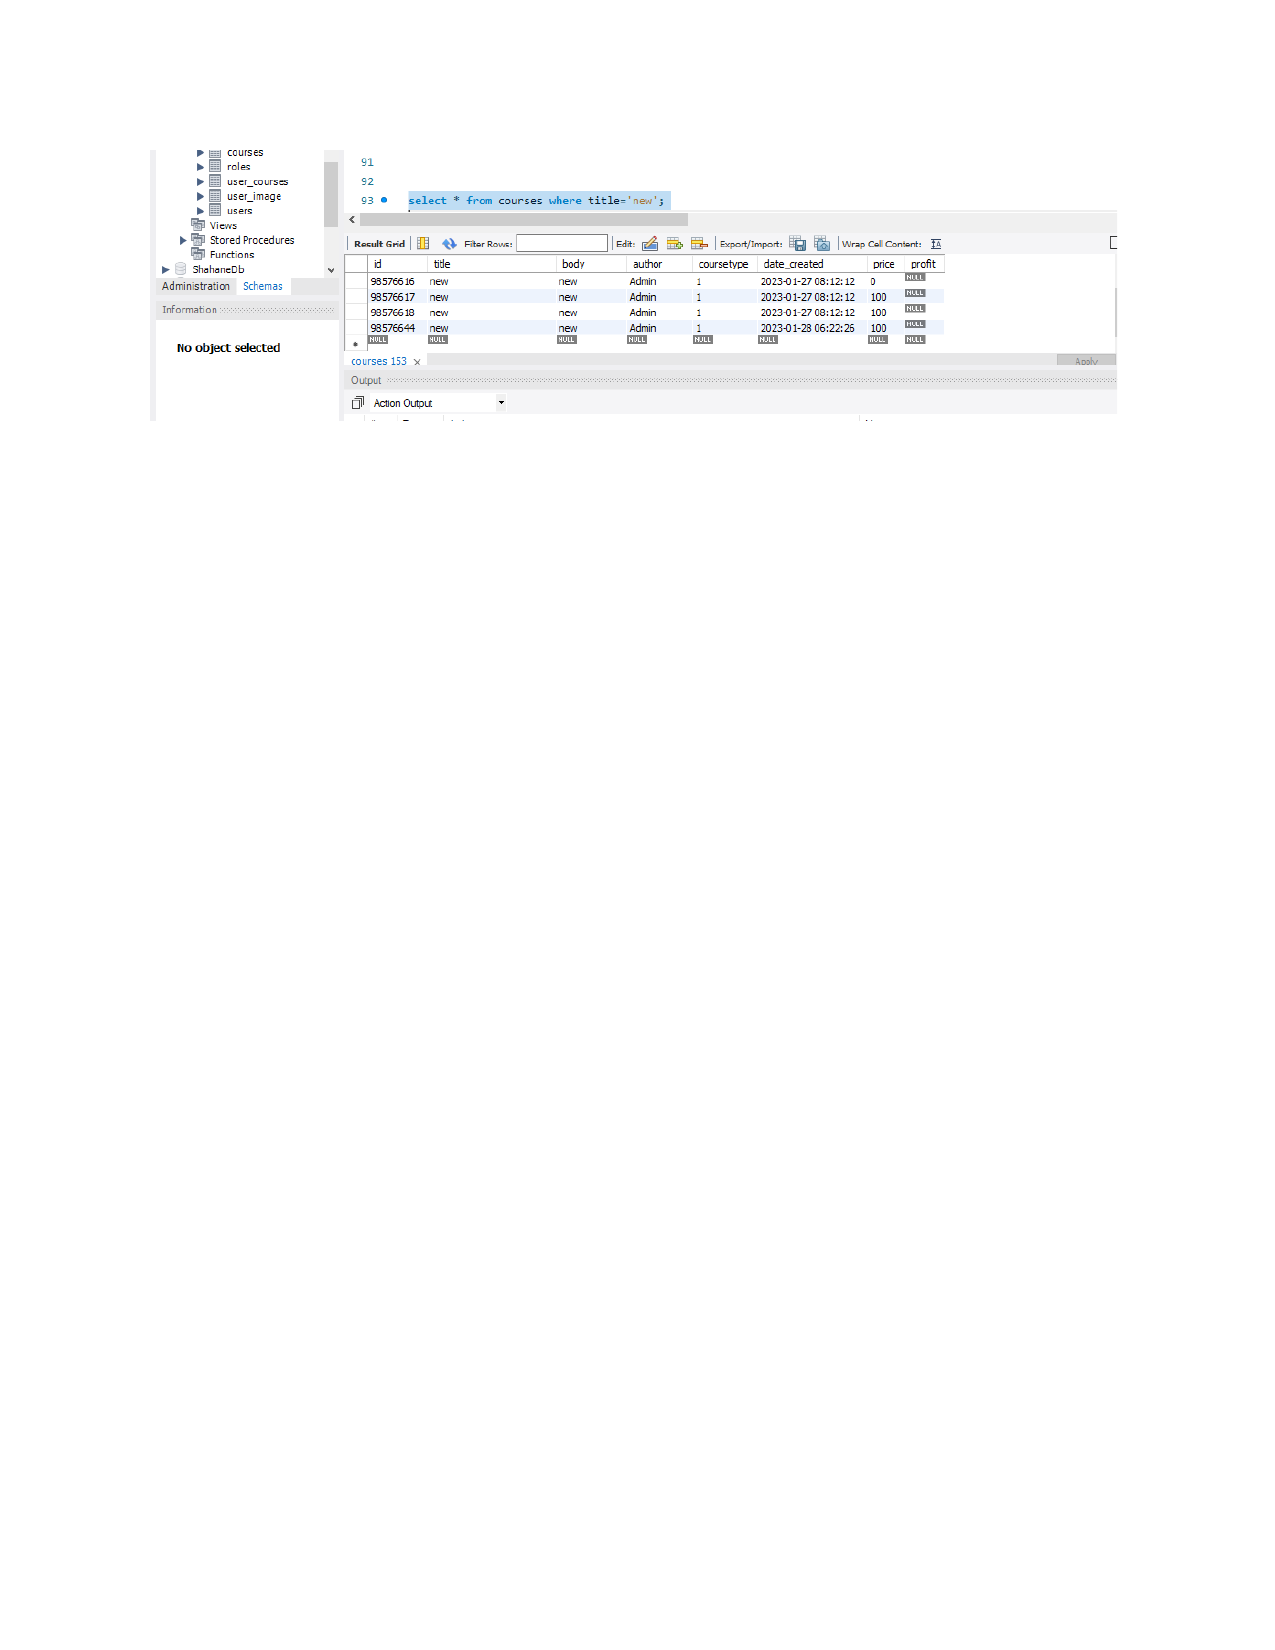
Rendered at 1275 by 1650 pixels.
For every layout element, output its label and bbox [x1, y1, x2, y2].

picture [150, 150, 1118, 421]
